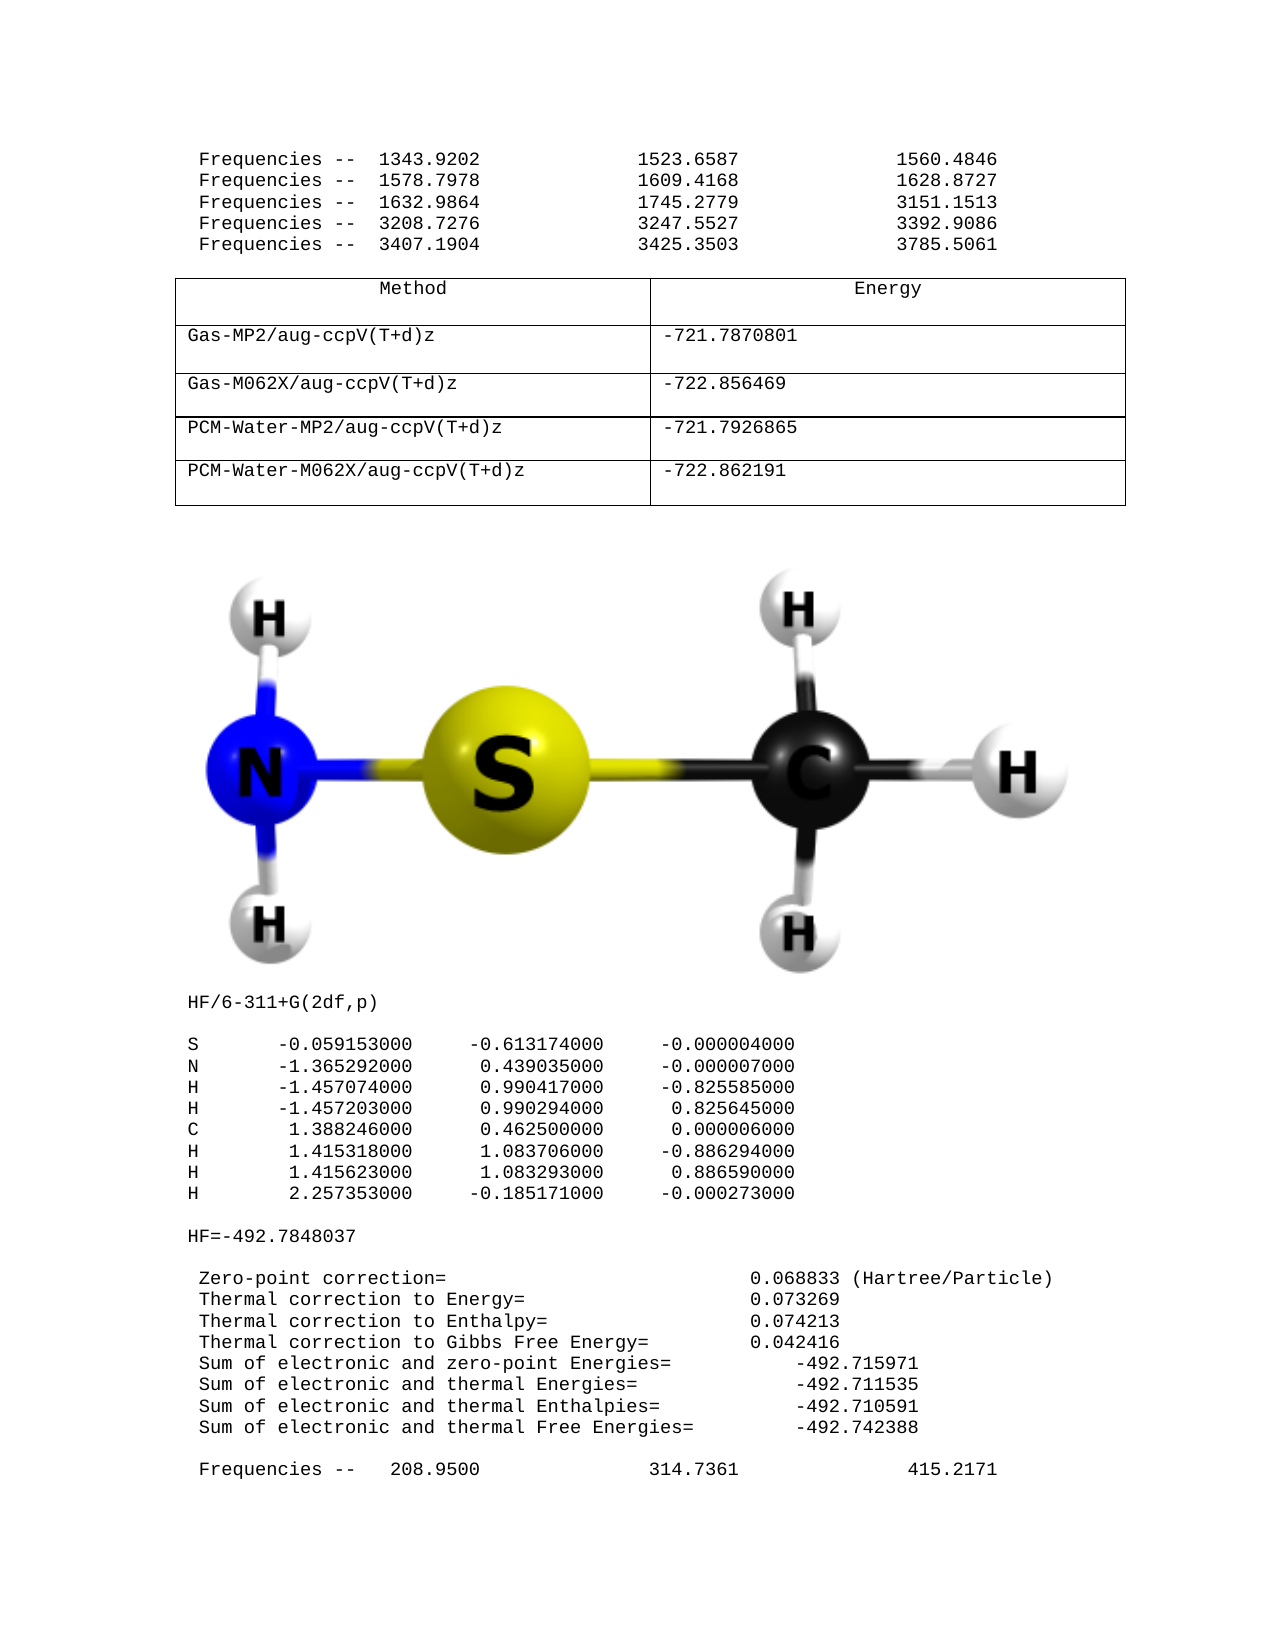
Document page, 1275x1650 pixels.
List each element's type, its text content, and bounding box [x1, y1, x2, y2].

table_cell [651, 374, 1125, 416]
text Frequencies -- 1578.7978 1609.4168 1628.8727 [187, 171, 1087, 192]
text C 1.388246000 0.462500000 0.000006000 [187, 1120, 1087, 1141]
text Thermal correction to Energy= 0.073269 [187, 1290, 1087, 1311]
text H 1.415318000 1.083706000 -0.886294000 [187, 1141, 1087, 1163]
text H 1.415623000 1.083293000 0.886590000 [187, 1163, 1087, 1184]
text Sum of electronic and thermal Enthalpies= -492.710591 [187, 1396, 1087, 1418]
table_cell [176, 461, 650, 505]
text HF=-492.7848037 [187, 1226, 1087, 1248]
text Frequencies -- 1343.9202 1523.6587 1560.4846 [187, 150, 1087, 171]
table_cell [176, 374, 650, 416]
text Thermal correction to Enthalpy= 0.074213 [187, 1311, 1087, 1333]
text Sum of electronic and zero-point Energies= -492.715971 [187, 1354, 1087, 1375]
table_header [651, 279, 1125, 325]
text H 2.257353000 -0.185171000 -0.000273000 [187, 1184, 1087, 1205]
text HF/6-311+G(2df,p) [187, 993, 1087, 1014]
picture [187, 548, 1088, 993]
text Frequencies -- 3407.1904 3425.3503 3785.5061 [187, 235, 1087, 256]
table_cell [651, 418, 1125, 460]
text S -0.059153000 -0.613174000 -0.000004000 [187, 1035, 1087, 1056]
text Sum of electronic and thermal Energies= -492.711535 [187, 1375, 1087, 1396]
text N -1.365292000 0.439035000 -0.000007000 [187, 1056, 1087, 1078]
text Frequencies -- 1632.9864 1745.2779 3151.1513 [187, 192, 1087, 214]
text H -1.457203000 0.990294000 0.825645000 [187, 1099, 1087, 1120]
text Frequencies -- 208.9500 314.7361 415.2171 [187, 1460, 1087, 1481]
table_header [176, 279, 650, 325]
text Sum of electronic and thermal Free Energies= -492.742388 [187, 1418, 1087, 1439]
text Thermal correction to Gibbs Free Energy= 0.042416 [187, 1333, 1087, 1354]
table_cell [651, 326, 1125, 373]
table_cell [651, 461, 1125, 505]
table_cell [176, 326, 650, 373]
text H -1.457074000 0.990417000 -0.825585000 [187, 1078, 1087, 1099]
text Zero-point correction= 0.068833 (Hartree/Particle) [187, 1269, 1087, 1290]
text Frequencies -- 3208.7276 3247.5527 3392.9086 [187, 214, 1087, 235]
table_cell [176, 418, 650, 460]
